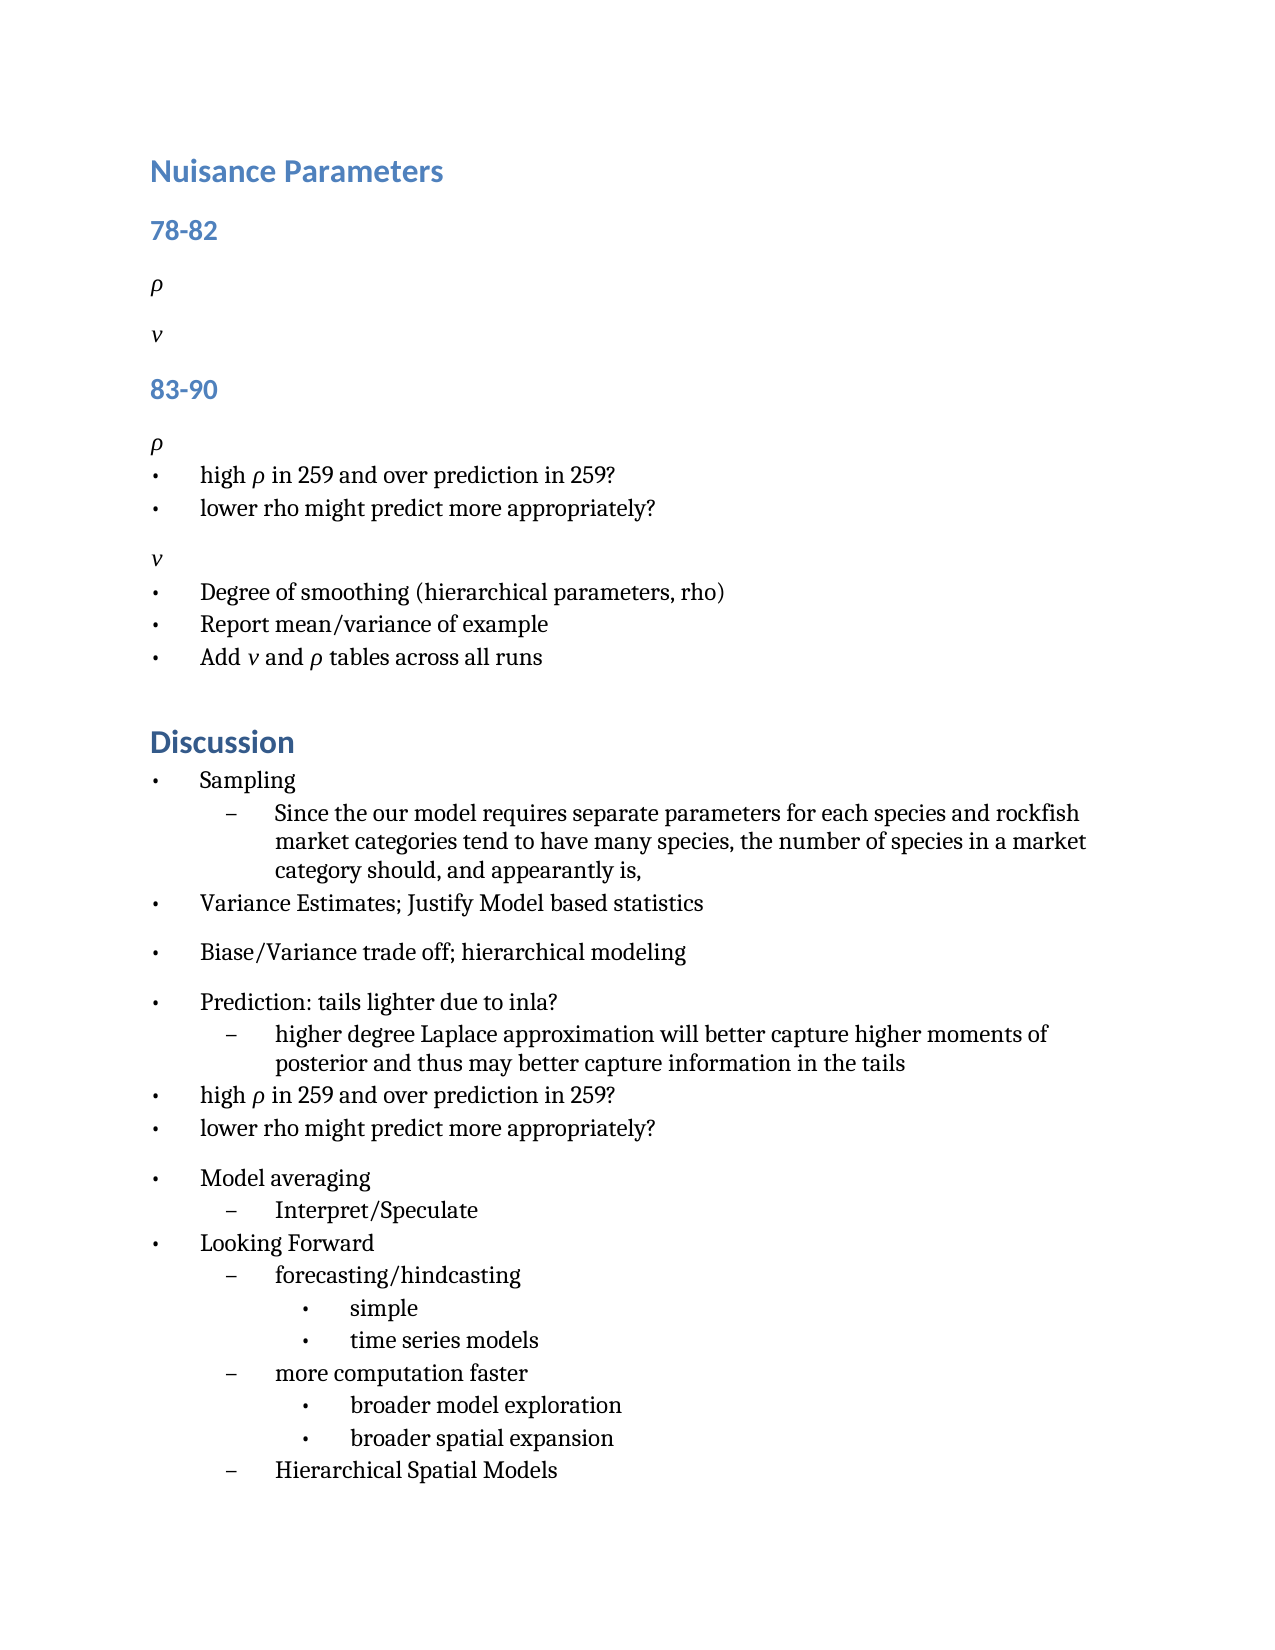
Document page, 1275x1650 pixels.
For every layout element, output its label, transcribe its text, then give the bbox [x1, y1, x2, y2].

list simple [300, 1293, 1125, 1322]
list Sampling [150, 766, 1125, 795]
subtitle Discussion [150, 722, 1125, 762]
list lower rho might predict more appropriately? [150, 494, 1125, 523]
list high in 259 and over prediction in 259? [150, 1081, 1125, 1110]
list broader spatial expansion [300, 1423, 1125, 1452]
subtitle 78-82 [150, 212, 1125, 247]
subtitle 83-90 [150, 371, 1125, 406]
list Degree of smoothing (hierarchical parameters, rho) [150, 578, 1125, 607]
list Interpret/Speculate [225, 1196, 1125, 1225]
list lower rho might predict more appropriately? [150, 1114, 1125, 1143]
list Model averaging [150, 1163, 1125, 1192]
list Add and tables across all runs [150, 643, 1125, 672]
list forecasting/hindcasting [225, 1261, 1125, 1290]
list Report mean/variance of example [150, 610, 1125, 639]
list high in 259 and over prediction in 259? [150, 461, 1125, 490]
list Biase/Variance trade off; hierarchical modeling [150, 938, 1125, 967]
list Prediction: tails lighter due to inla? [150, 988, 1125, 1016]
subtitle Nuisance Parameters [150, 150, 1125, 191]
list broader model exploration [300, 1391, 1125, 1420]
list higher degree Laplace approximation will better capture higher moments of posterior and thus may better capture information in the tails [225, 1020, 1125, 1078]
list more computation faster [225, 1358, 1125, 1387]
list Looking Forward [150, 1228, 1125, 1257]
list time series models [300, 1326, 1125, 1355]
list Hierarchical Spatial Models [225, 1456, 1125, 1485]
list Since the our model requires separate parameters for each species and rockfish market categories tend to have many species, the number of species in a market category should, and appearantly is, [225, 798, 1125, 885]
list Variance Estimates; Justify Model based statistics [150, 888, 1125, 917]
